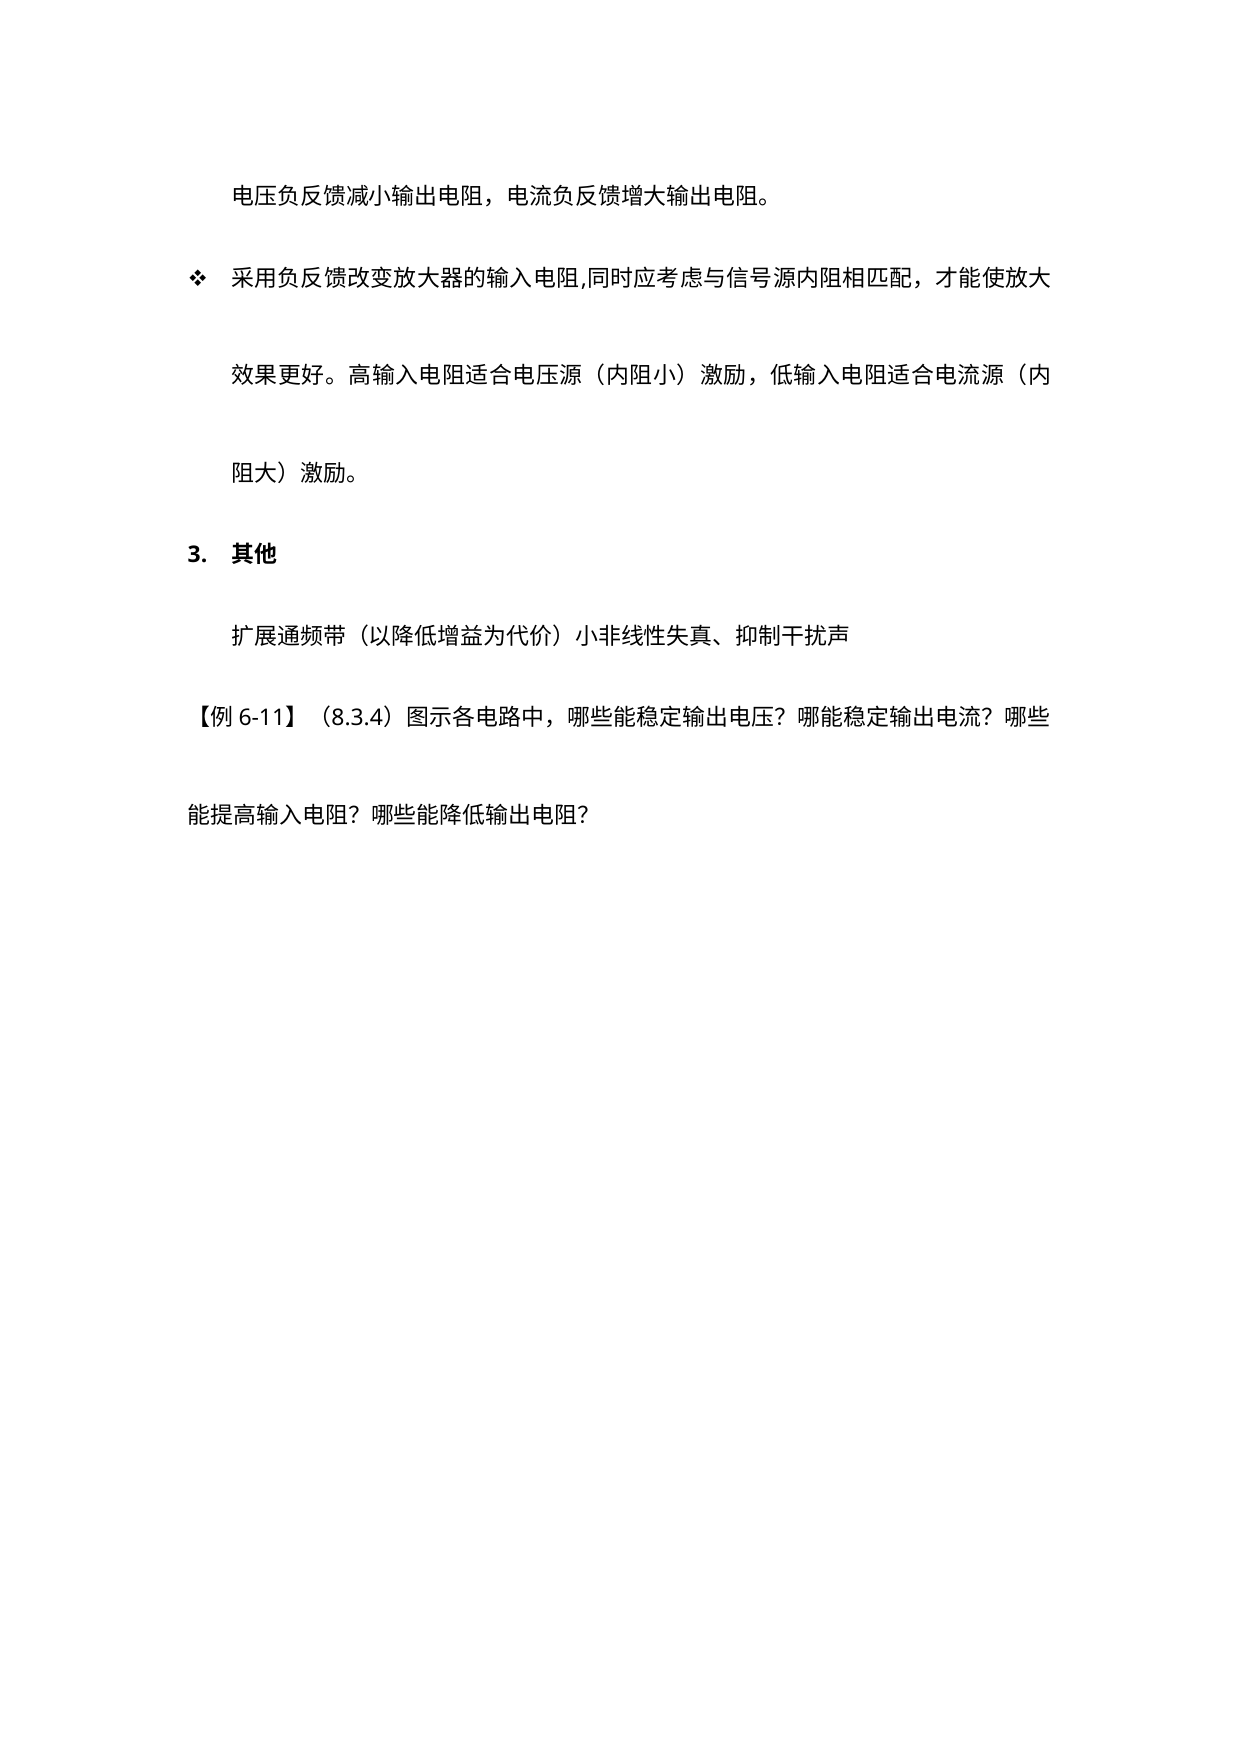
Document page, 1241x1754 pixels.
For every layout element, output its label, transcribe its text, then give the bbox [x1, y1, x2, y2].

list 电压负反馈减小输出电阻，电流负反馈增大输出电阻。 [231, 162, 1053, 227]
list 扩展通频带（以降低增益为代价）小非线性失真、抑制干扰声 [231, 602, 1053, 667]
text 【例6-11】（8.3.4）图示各电路中，哪些能稳定输出电压？哪能稳定输出电流？哪些能提高输入电阻？哪些能降低输出电阻？ [187, 683, 1053, 846]
list 采用负反馈改变放大器的输入电阻,同时应考虑与信号源内阻相匹配，才能使放大效果更好。高输入电阻适合电压源（内阻小）激励，低输入电阻适合电流源（内阻大）激励。 [187, 243, 1053, 503]
list 其他 [187, 520, 1053, 585]
